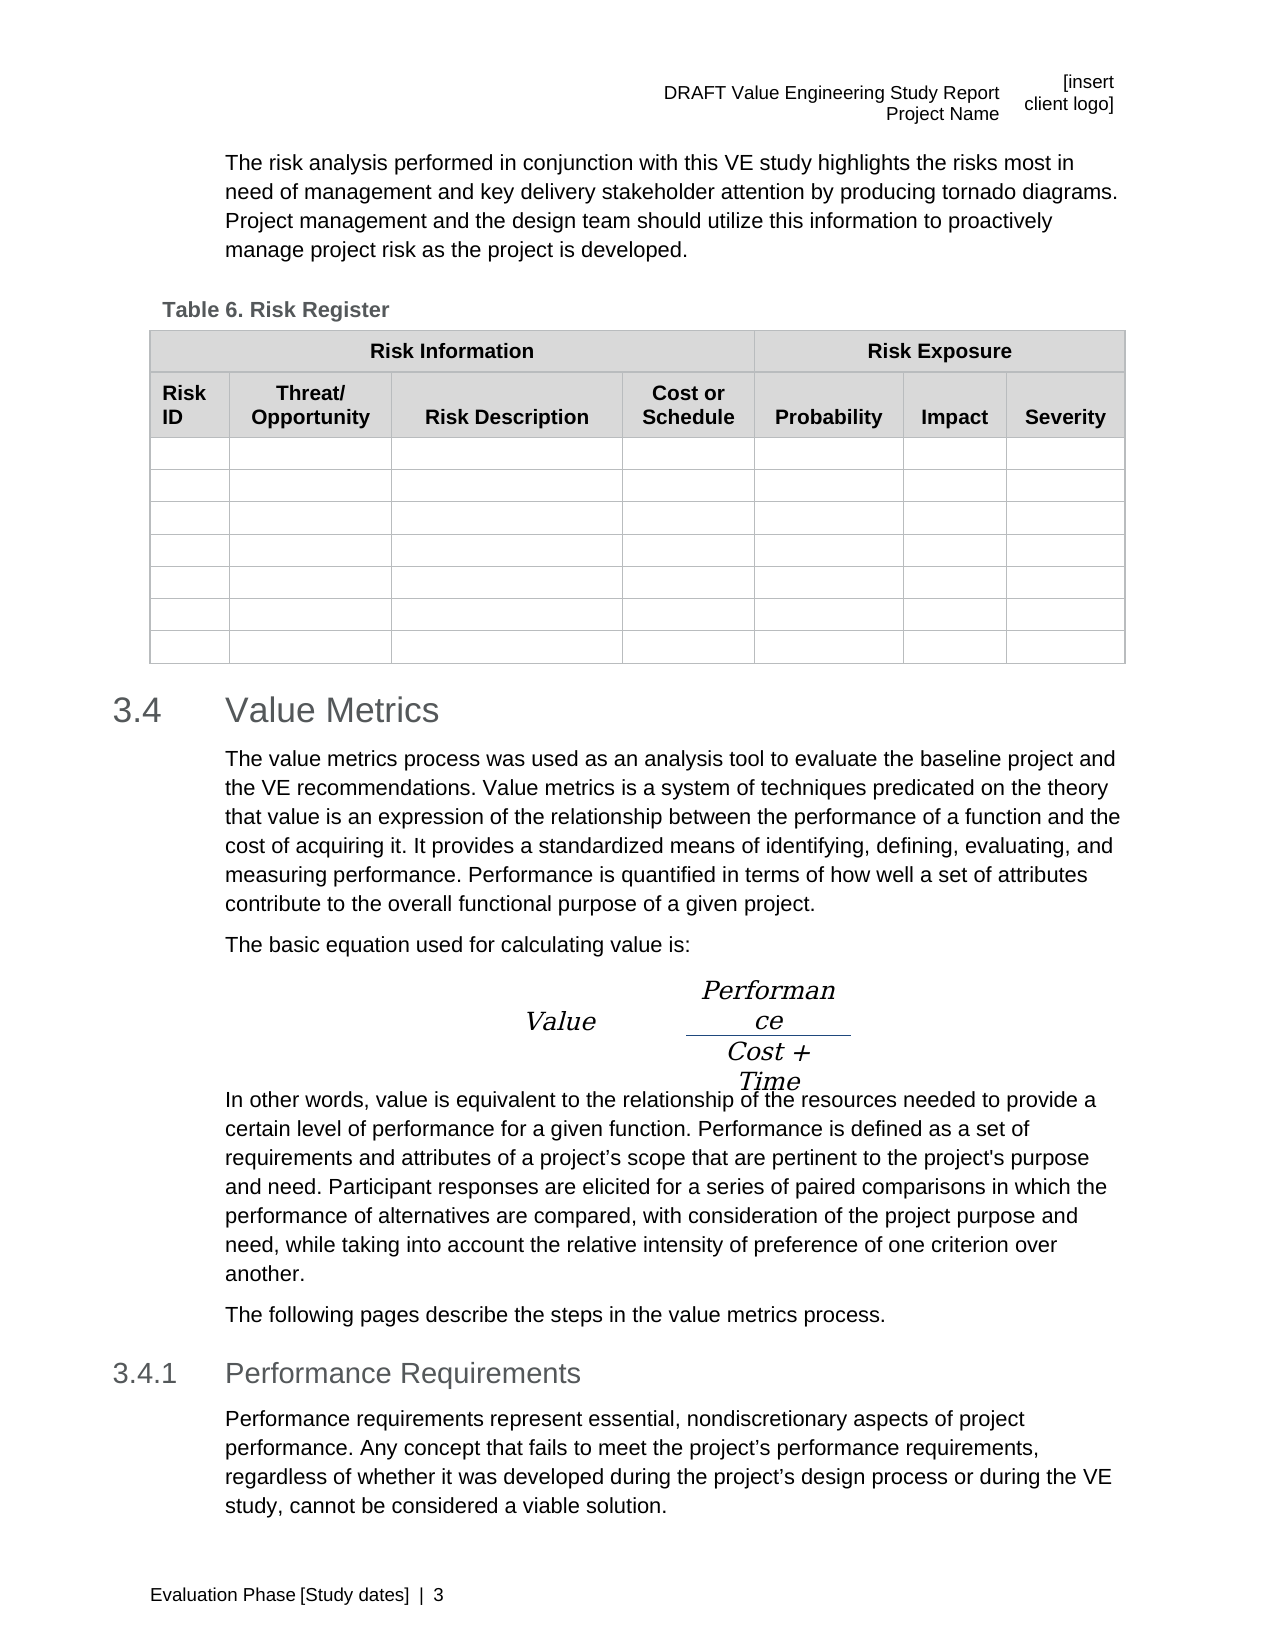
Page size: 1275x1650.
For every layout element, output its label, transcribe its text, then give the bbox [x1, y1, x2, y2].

text The basic equation used for calculating value is: [225, 932, 1125, 958]
text The following pages describe the steps in the value metrics process. [225, 1302, 1125, 1327]
table_cell [904, 535, 1006, 566]
table_cell [392, 631, 622, 663]
table_cell [755, 438, 903, 469]
table_cell [1007, 470, 1124, 501]
table_cell [623, 502, 754, 533]
table_cell [1007, 535, 1124, 566]
table_cell Severity [1007, 373, 1124, 437]
table_cell Threat/ Opportunity [230, 373, 391, 437]
table_cell [230, 567, 391, 598]
table_cell [230, 502, 391, 533]
table_cell [755, 599, 903, 630]
table_cell [623, 567, 754, 598]
table_cell Risk Information [151, 331, 754, 371]
table_cell Cost or Schedule [623, 373, 754, 437]
text The value metrics process was used as an analysis tool to evaluate the baseline project and the VE recommendations. Value metrics is a system of techniques predicated on the theory that value is an expression of the relationship between the performance of a function and the cost of acquiring it. It provides a standardized means of identifying, defining, evaluating, and measuring performance. Performance is quantified in terms of how well a set of attributes contribute to the overall functional purpose of a given project. [225, 746, 1125, 916]
table_cell [623, 470, 754, 501]
table_cell [151, 599, 229, 630]
table_cell [755, 502, 903, 533]
table_cell [151, 535, 229, 566]
table_cell [230, 438, 391, 469]
text The risk analysis performed in conjunction with this VE study highlights the risks most in need of management and key delivery stakeholder attention by producing tornado diagrams. Project management and the design team should utilize this information to proactively manage project risk as the project is developed. [225, 150, 1125, 262]
subtitle Performance Requirements [112, 1356, 1125, 1389]
table_cell [755, 567, 903, 598]
table_cell [392, 535, 622, 566]
table_cell [904, 599, 1006, 630]
table_cell [230, 599, 391, 630]
text Performance requirements represent essential, nondiscretionary aspects of project performance. Any concept that fails to meet the project’s performance requirements, regardless of whether it was developed during the project’s design process or during the VE study, cannot be considered a viable solution. [225, 1406, 1125, 1518]
table_cell Risk Description [392, 373, 622, 437]
table_cell [904, 438, 1006, 469]
table_cell [151, 631, 229, 663]
table_cell [151, 567, 229, 598]
table_cell [623, 535, 754, 566]
table_cell [755, 631, 903, 663]
table_cell Impact [904, 373, 1006, 437]
table_cell [904, 631, 1006, 663]
table_cell [392, 599, 622, 630]
table_cell [392, 470, 622, 501]
table_cell [1007, 567, 1124, 598]
table_cell [1007, 599, 1124, 630]
table_cell [1007, 438, 1124, 469]
table_cell [755, 535, 903, 566]
table_cell Risk Exposure [755, 331, 1124, 371]
table_cell [151, 502, 229, 533]
table_cell [755, 470, 903, 501]
table_cell [151, 438, 229, 469]
table_cell [623, 599, 754, 630]
table_cell [392, 438, 622, 469]
table_cell [151, 470, 229, 501]
table_cell Risk ID [151, 373, 229, 437]
table_cell [904, 502, 1006, 533]
table_cell [904, 470, 1006, 501]
subtitle Value Metrics [112, 689, 1125, 729]
table_header Table 6. Risk Register [150, 266, 1125, 330]
table_cell [623, 631, 754, 663]
table_cell [230, 631, 391, 663]
table_cell [1007, 502, 1124, 533]
table_cell [904, 567, 1006, 598]
table_cell [230, 470, 391, 501]
text In other words, value is equivalent to the relationship of the resources needed to provide a certain level of performance for a given function. Performance is defined as a set of requirements and attributes of a project’s scope that are pertinent to the project's purpose and need. Participant responses are elicited for a series of paired comparisons in which the performance of alternatives are compared, with consideration of the project purpose and need, while taking into account the relative intensity of preference of one criterion over another. [225, 1087, 1125, 1286]
table_cell [392, 567, 622, 598]
table_cell Probability [755, 373, 903, 437]
table_cell [230, 535, 391, 566]
table_cell [623, 438, 754, 469]
table_cell [392, 502, 622, 533]
table_cell [1007, 631, 1124, 663]
